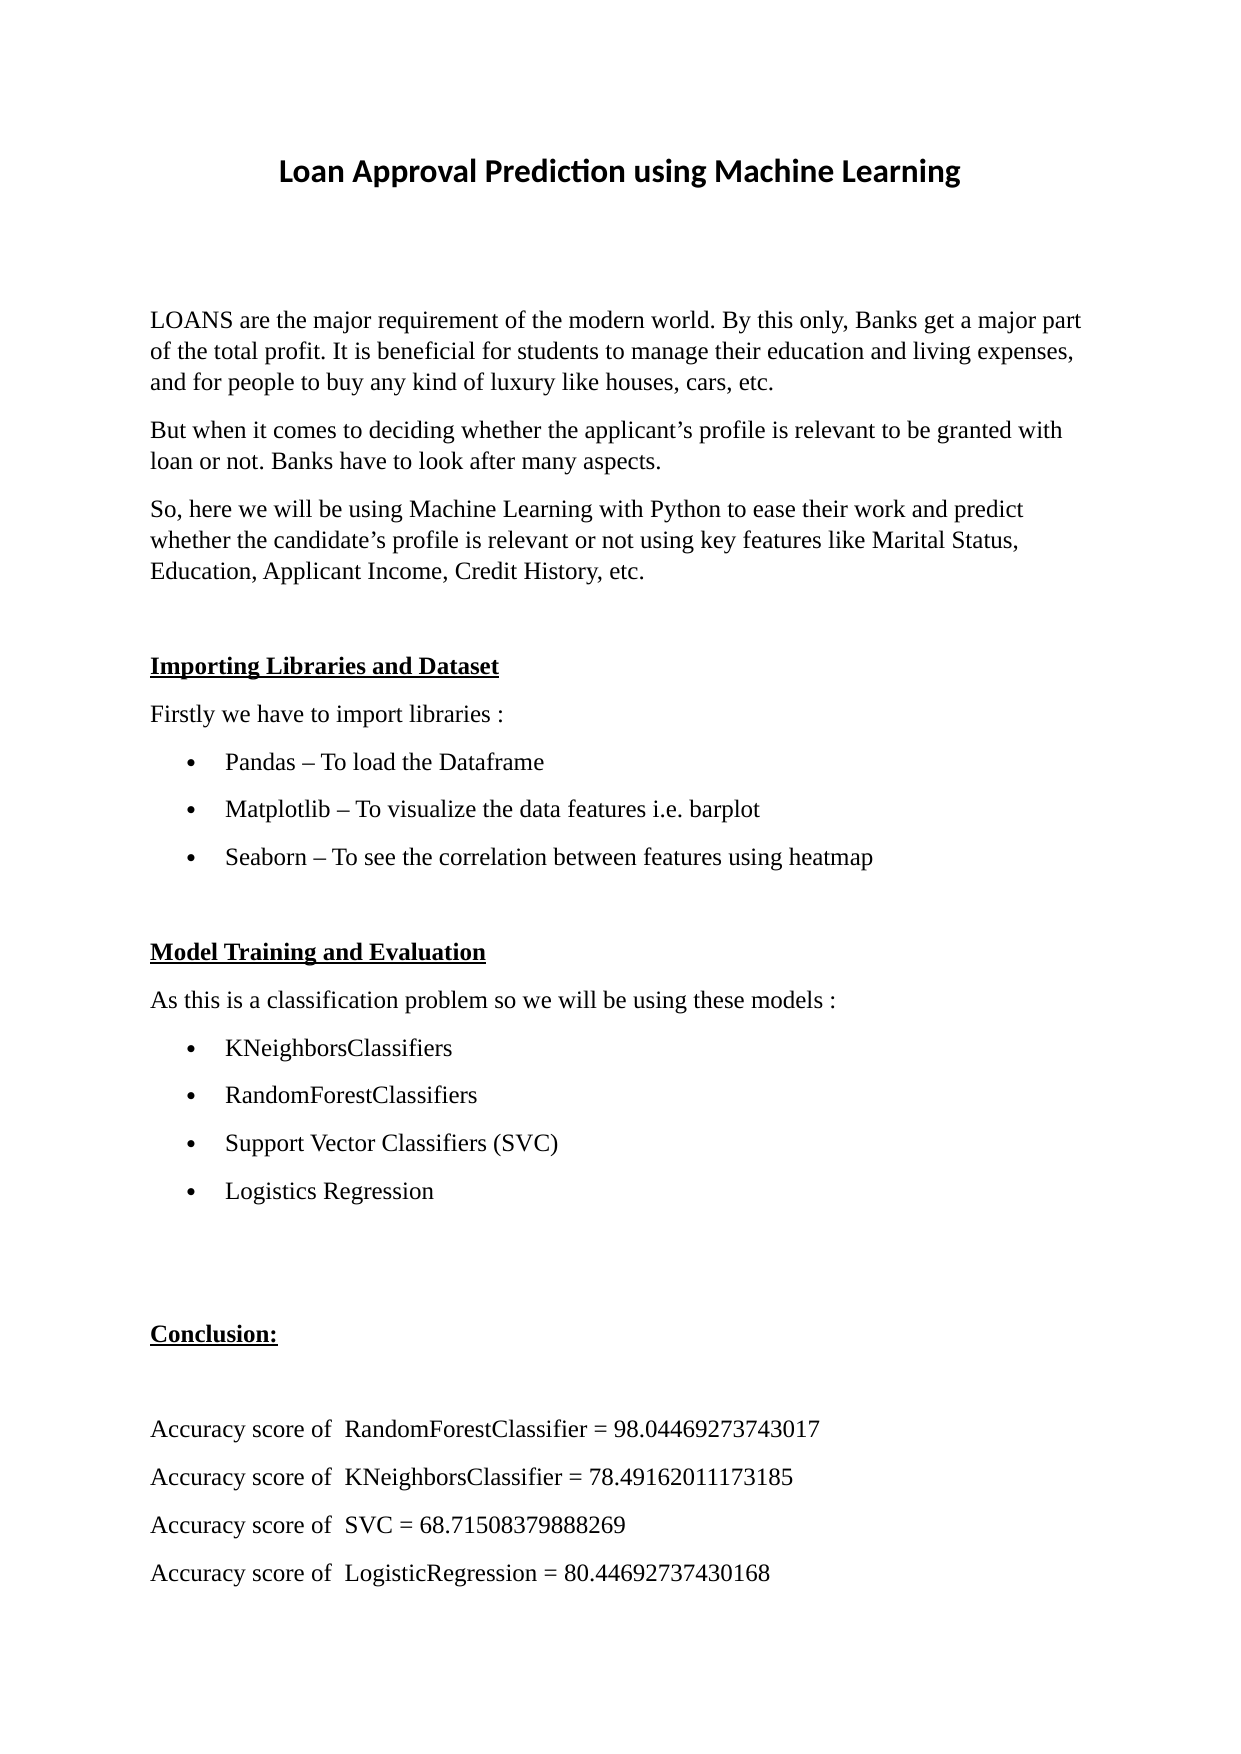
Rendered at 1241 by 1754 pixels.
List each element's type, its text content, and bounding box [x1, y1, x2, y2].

list Pandas – To load the Dataframe [187, 747, 1090, 775]
list RandomForestClassifiers [187, 1081, 1090, 1109]
list Support Vector Classifiers (SVC) [187, 1128, 1090, 1157]
text So, here we will be using Machine Learning with Python to ease their work and predict whether the candidate’s profile is relevant or not using key features like Marital Status, Education, Applicant Income, Credit History, etc. [150, 494, 1090, 584]
text But when it comes to deciding whether the applicant’s profile is relevant to be granted with loan or not. Banks have to look after many aspects. [150, 415, 1090, 475]
text Accuracy score of LogisticRegression = 80.44692737430168 [150, 1558, 1090, 1586]
text Conclusion: [150, 1319, 1090, 1348]
text Accuracy score of SVC = 68.71508379888269 [150, 1510, 1090, 1539]
text Accuracy score of RandomForestClassifier = 98.04469273743017 [150, 1414, 1090, 1443]
list Matplotlib – To visualize the data features i.e. barplot [187, 794, 1090, 823]
text Loan Approval Prediction using Machine Learning [150, 150, 1090, 191]
text Accuracy score of KNeighborsClassifier = 78.49162011173185 [150, 1462, 1090, 1491]
text LOANS are the major requirement of the modern world. By this only, Banks get a major part of the total profit. It is beneficial for students to manage their education and living expenses, and for people to buy any kind of luxury like houses, cars, etc. [150, 305, 1090, 396]
list Seaborn – To see the correlation between features using heatmap [187, 842, 1090, 871]
list Logistics Regression [187, 1176, 1090, 1205]
text As this is a classification problem so we will be using these models : [150, 985, 1090, 1014]
text Firstly we have to import libraries : [150, 699, 1090, 728]
text Importing Libraries and Dataset [150, 651, 1090, 680]
list KNeighborsClassifiers [187, 1033, 1090, 1062]
text Model Training and Evaluation [150, 937, 1090, 966]
